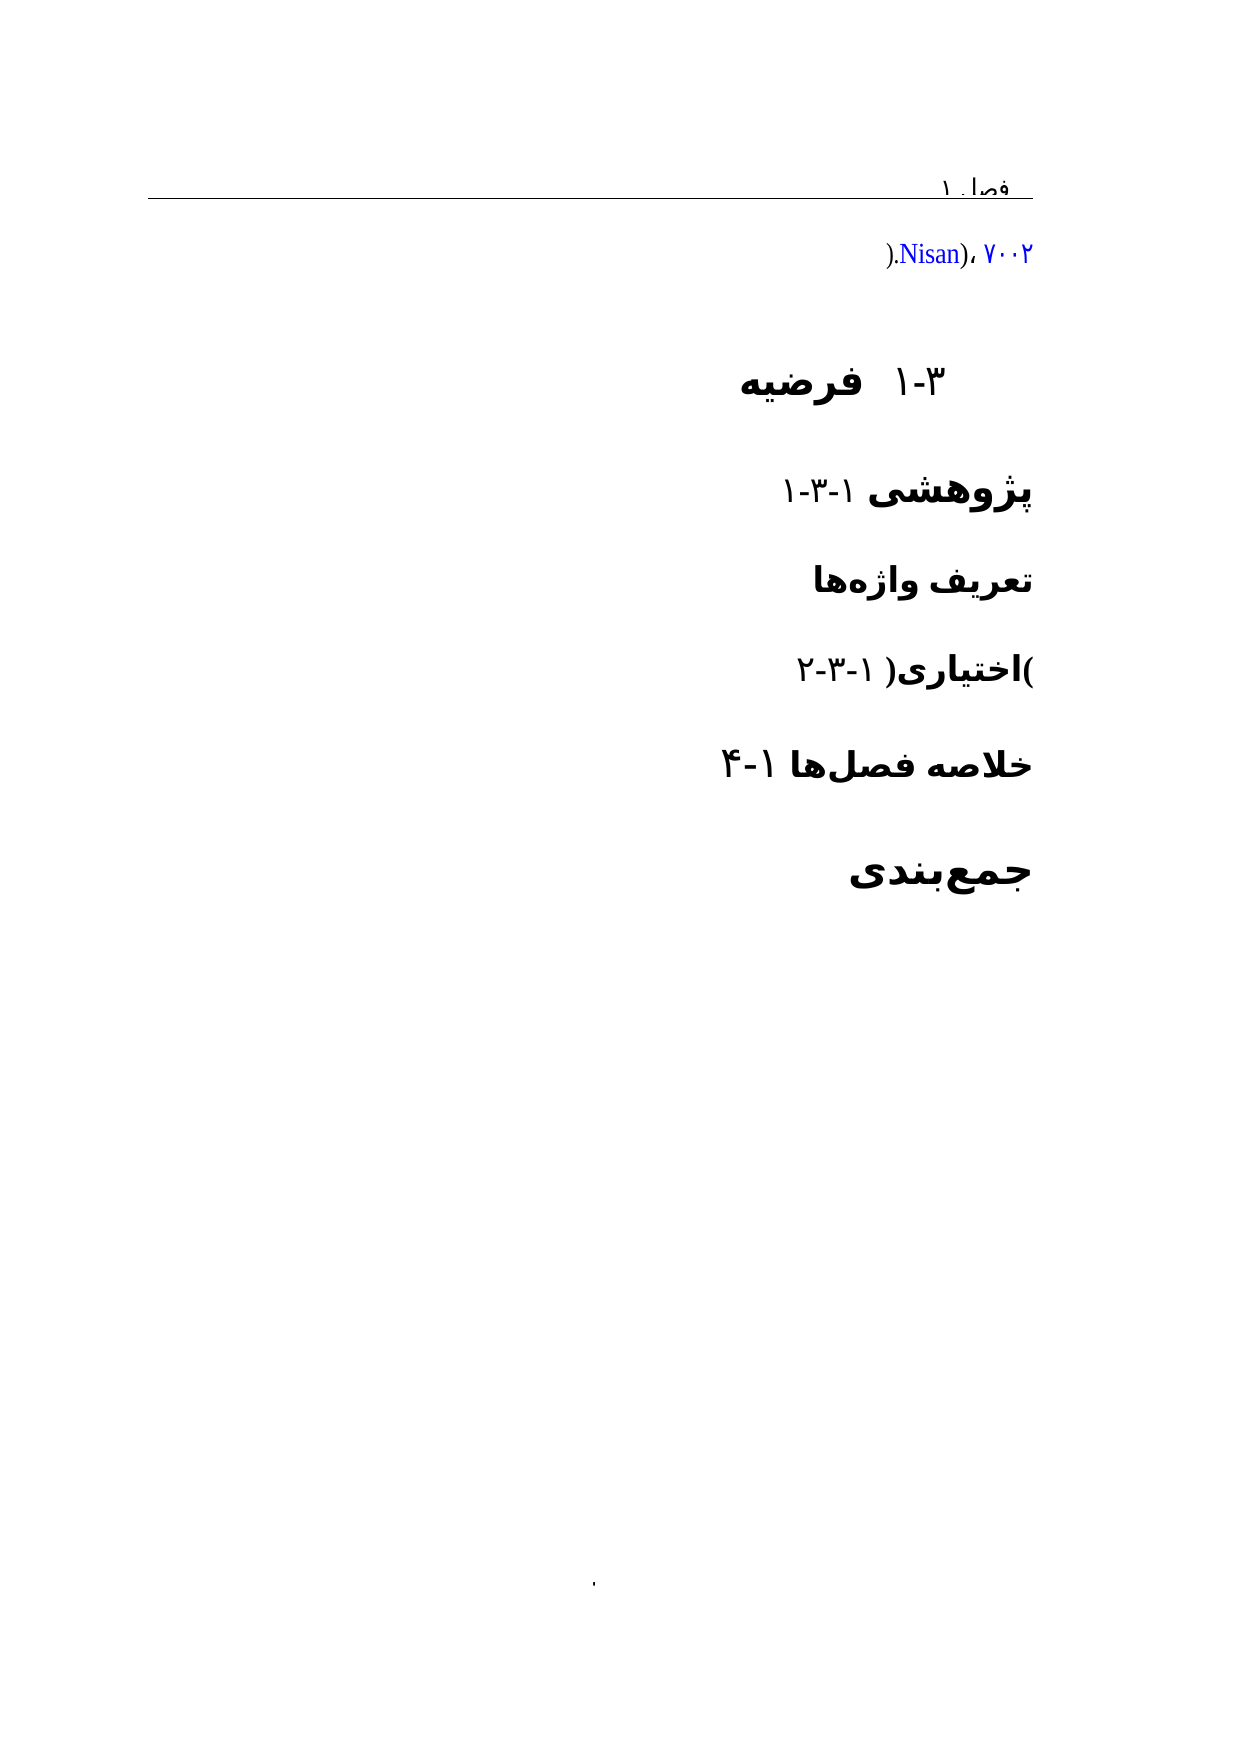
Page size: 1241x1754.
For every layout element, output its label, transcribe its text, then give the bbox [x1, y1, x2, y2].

text ۱-۳ ﻓﺮﺿﯿﻪ ﭘﮋوﻫﺸﯽ ۱-۳-۱ ﺗﻌﺮﯾﻒ واژهﻫﺎ )اﺧﺘﯿﺎری( ۱-۳-۲ ﺧﻼﺻﻪ ﻓﺼﻞﻫﺎ ۱-۴ ﺟﻤﻊﺑﻨﺪی [663, 355, 1034, 894]
text Nisan)، ۷۰۰۲.( [154, 236, 1034, 269]
